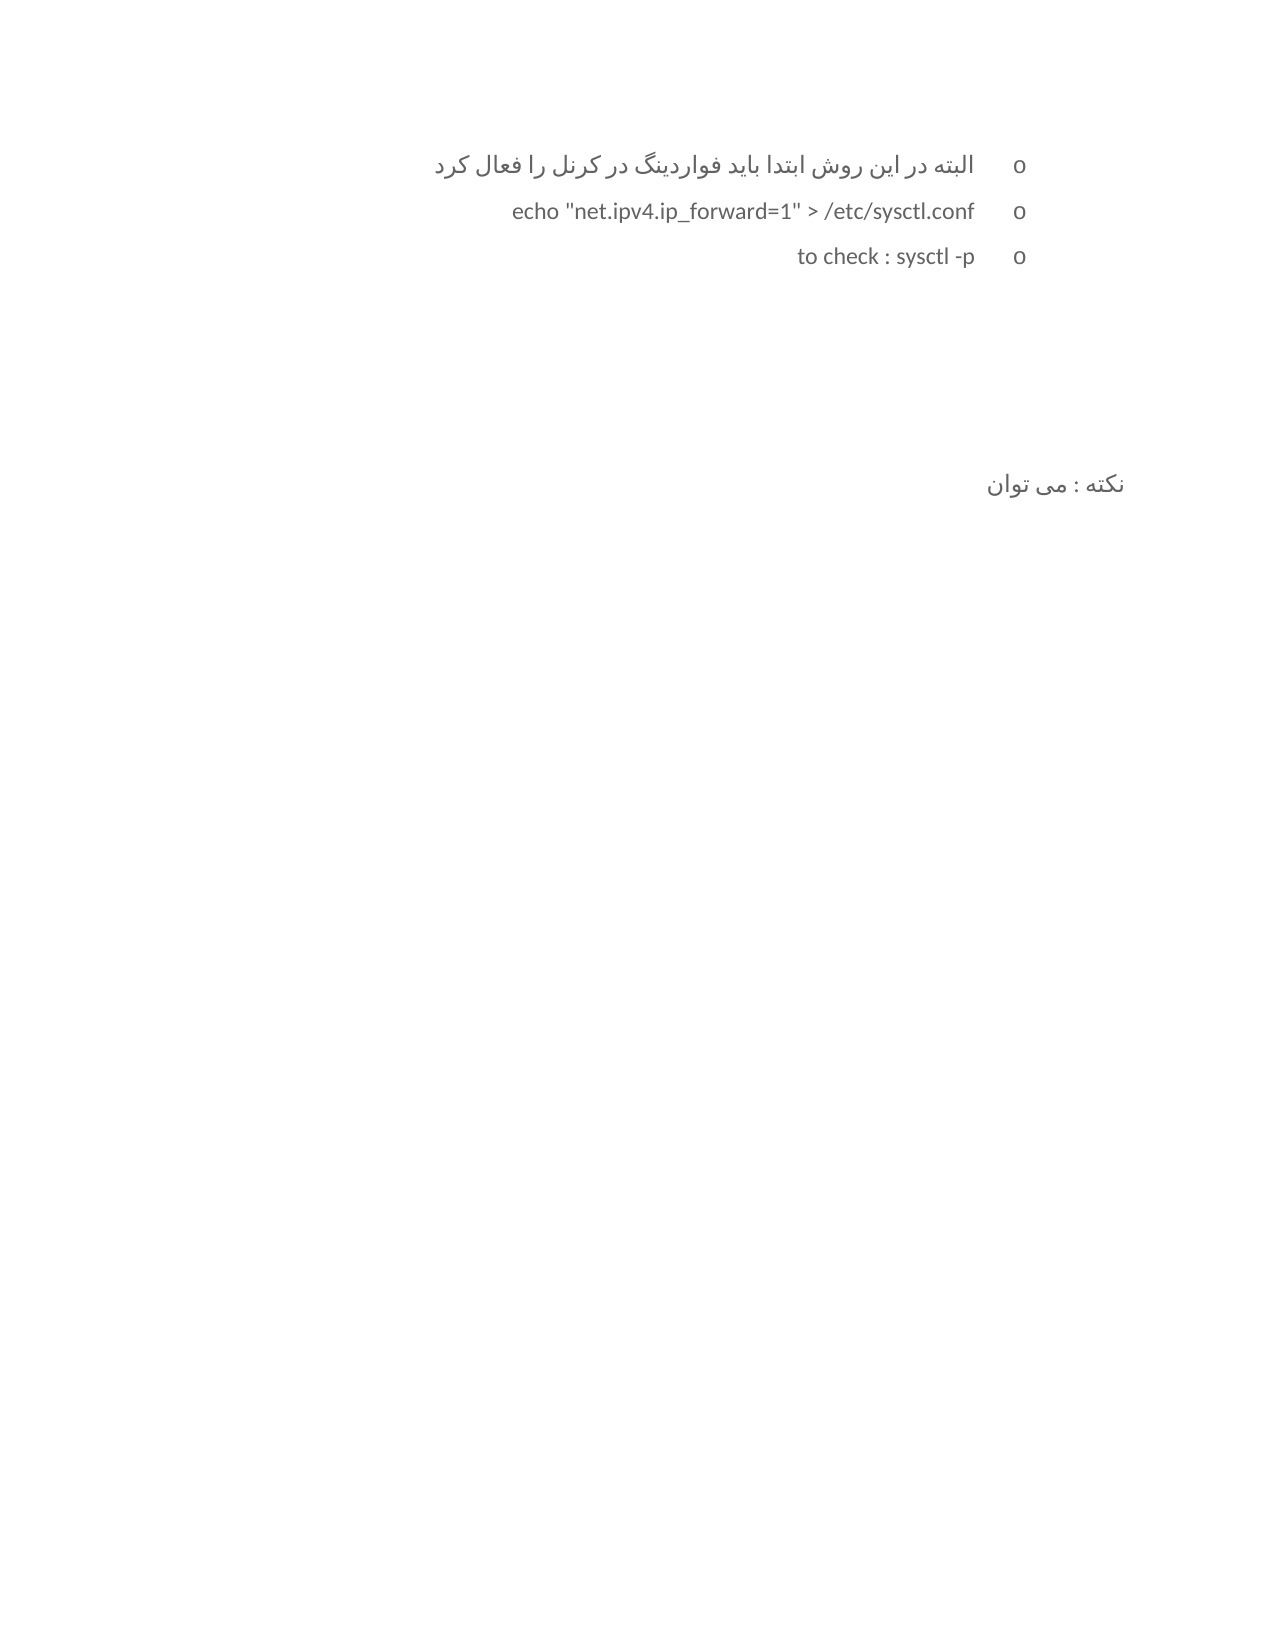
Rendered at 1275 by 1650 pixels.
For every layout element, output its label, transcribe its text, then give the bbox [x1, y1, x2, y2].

text نکته : می توان [150, 469, 1125, 498]
list البته در این روش ابتدا باید فواردینگ در کرنل را فعال کرد [150, 150, 1012, 181]
list echo "net.ipv4.ip_forward=1" > /etc/sysctl.conf [150, 196, 1012, 226]
list to check : sysctl -p [150, 241, 1012, 272]
